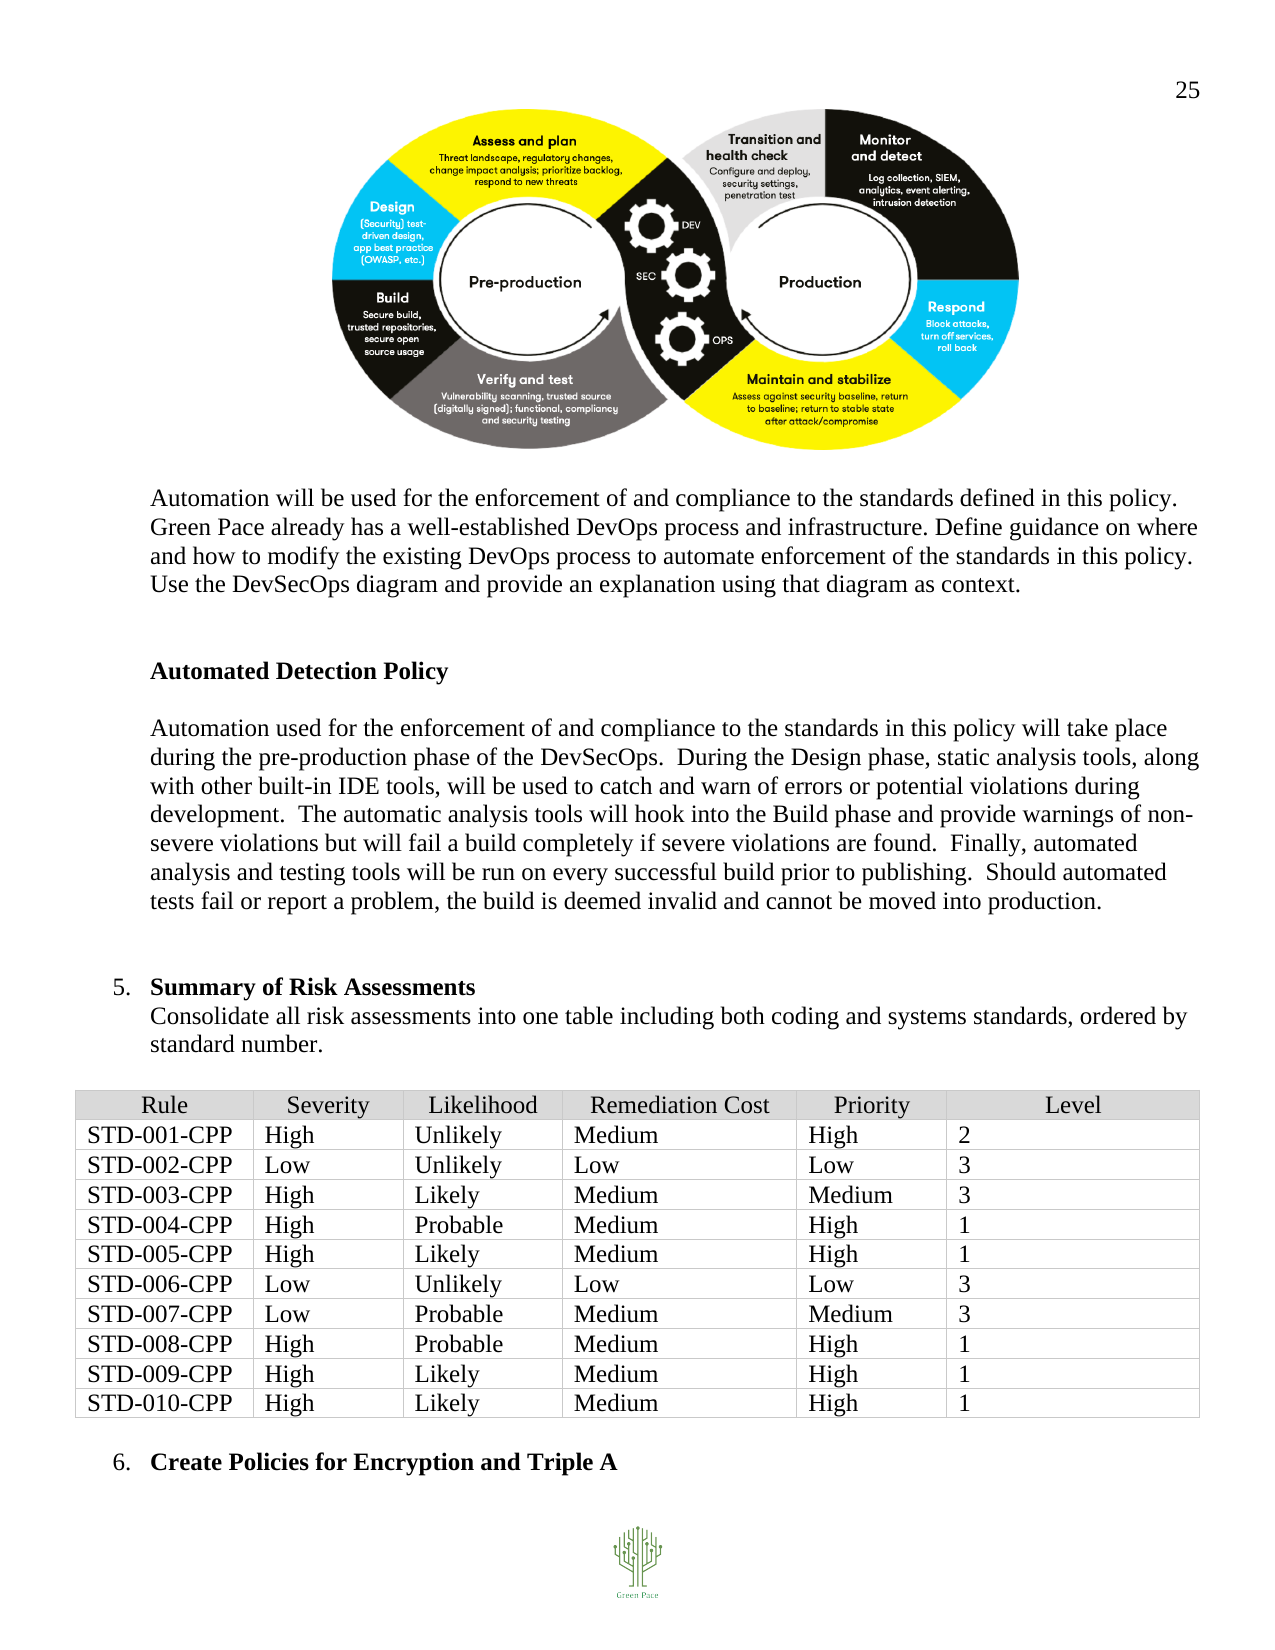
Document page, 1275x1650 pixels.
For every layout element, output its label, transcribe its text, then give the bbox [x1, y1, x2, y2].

table_cell STD-003-CPP [76, 1180, 253, 1209]
table_cell Unlikely [404, 1150, 562, 1179]
table_cell Unlikely [404, 1269, 562, 1298]
table_cell 1 [947, 1389, 1199, 1417]
table_cell STD-009-CPP [76, 1359, 253, 1387]
table_cell High [254, 1120, 403, 1149]
table_header Priority [797, 1091, 946, 1119]
table_cell STD-001-CPP [76, 1120, 253, 1149]
table_cell 3 [947, 1299, 1199, 1328]
table_cell Likely [404, 1180, 562, 1209]
table_cell 3 [947, 1180, 1199, 1209]
text Automation will be used for the enforcement of and compliance to the standards defined in this policy. Green Pace already has a well-established DevOps process and infrastructure. Define guidance on where and how to modify the existing DevOps process to automate enforcement of the standards in this policy. Use the DevSecOps diagram and provide an explanation using that diagram as context. [150, 483, 1200, 598]
table_cell Low [563, 1269, 796, 1298]
table_cell 1 [947, 1210, 1199, 1238]
table_cell High [254, 1180, 403, 1209]
table_cell STD-002-CPP [76, 1150, 253, 1179]
text Automated Detection Policy [75, 656, 1200, 684]
table_cell High [254, 1329, 403, 1358]
table_cell Probable [404, 1210, 562, 1238]
table_cell STD-004-CPP [76, 1210, 253, 1238]
table_cell Low [797, 1269, 946, 1298]
subtitle Summary of Risk Assessments [112, 972, 1200, 1001]
table_cell High [797, 1240, 946, 1268]
table_cell Low [254, 1269, 403, 1298]
table_cell Likely [404, 1359, 562, 1387]
table_cell High [254, 1389, 403, 1417]
table_cell Medium [563, 1120, 796, 1149]
table_cell Medium [563, 1359, 796, 1387]
table_cell Medium [563, 1240, 796, 1268]
subtitle Create Policies for Encryption and Triple A [112, 1447, 1200, 1476]
table_cell 3 [947, 1150, 1199, 1179]
table_cell Medium [563, 1329, 796, 1358]
table_cell 1 [947, 1240, 1199, 1268]
table_cell High [797, 1359, 946, 1387]
table_header Likelihood [404, 1091, 562, 1119]
table_cell STD-007-CPP [76, 1299, 253, 1328]
table_header Level [947, 1091, 1199, 1119]
picture [327, 103, 1023, 455]
table_cell 1 [947, 1329, 1199, 1358]
table_cell Medium [797, 1180, 946, 1209]
table_cell High [254, 1240, 403, 1268]
table_cell Probable [404, 1329, 562, 1358]
text Consolidate all risk assessments into one table including both coding and systems standards, ordered by standard number. [150, 1001, 1200, 1058]
table_cell Low [254, 1299, 403, 1328]
table_cell Likely [404, 1240, 562, 1268]
table_cell High [797, 1329, 946, 1358]
table_cell Low [797, 1150, 946, 1179]
table_cell 1 [947, 1359, 1199, 1387]
table_cell Unlikely [404, 1120, 562, 1149]
table_cell STD-008-CPP [76, 1329, 253, 1358]
table_cell Medium [563, 1210, 796, 1238]
table_cell 3 [947, 1269, 1199, 1298]
table_header Severity [254, 1091, 403, 1119]
table_cell STD-005-CPP [76, 1240, 253, 1268]
table_cell Medium [797, 1299, 946, 1328]
table_cell Likely [404, 1389, 562, 1417]
table_cell High [797, 1210, 946, 1238]
table_header Rule [76, 1091, 253, 1119]
table_cell 2 [947, 1120, 1199, 1149]
table_cell High [254, 1359, 403, 1387]
table_cell Low [254, 1150, 403, 1179]
table_cell High [254, 1210, 403, 1238]
table_cell Low [563, 1150, 796, 1179]
table_cell STD-006-CPP [76, 1269, 253, 1298]
text Automation used for the enforcement of and compliance to the standards in this policy will take place during the pre-production phase of the DevSecOps. During the Design phase, static analysis tools, along with other built-in IDE tools, will be used to catch and warn of errors or potential violations during development. The automatic analysis tools will hook into the Build phase and provide warnings of non-severe violations but will fail a build completely if severe violations are found. Finally, automated analysis and testing tools will be run on every successful build prior to publishing. Should automated tests fail or report a problem, the build is deemed invalid and cannot be moved into production. [150, 713, 1200, 914]
table_cell STD-010-CPP [76, 1389, 253, 1417]
table_header Remediation Cost [563, 1091, 796, 1119]
table_cell Medium [563, 1299, 796, 1328]
table_cell Medium [563, 1389, 796, 1417]
table_cell Medium [563, 1180, 796, 1209]
picture [605, 1521, 670, 1606]
table_cell High [797, 1120, 946, 1149]
table_cell Probable [404, 1299, 562, 1328]
table_cell High [797, 1389, 946, 1417]
